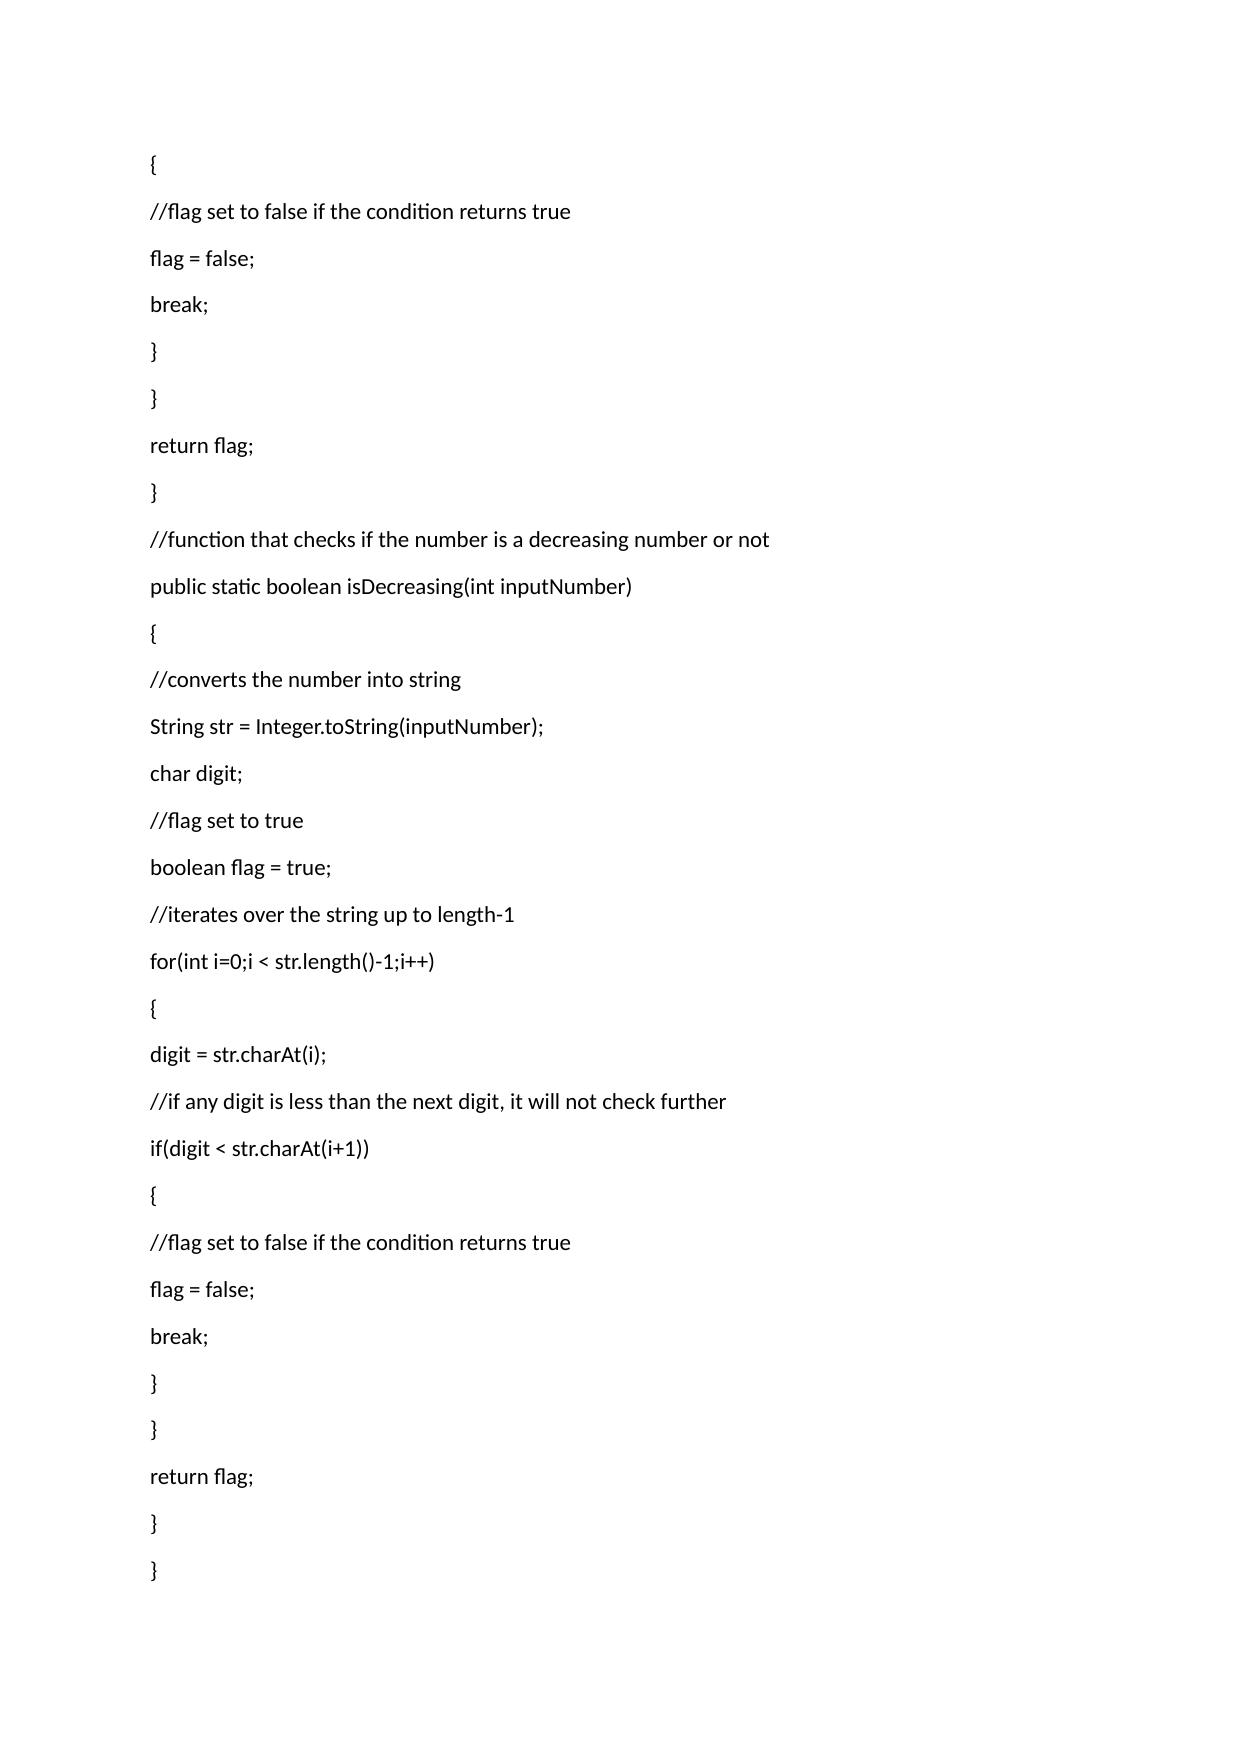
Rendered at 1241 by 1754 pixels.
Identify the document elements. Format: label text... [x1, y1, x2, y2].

text break; [150, 1322, 1090, 1350]
text { [150, 994, 1090, 1022]
text //flag set to false if the condition returns true [150, 1228, 1090, 1256]
text return flag; [150, 1462, 1090, 1491]
text digit = str.charAt(i); [150, 1041, 1090, 1069]
text break; [150, 291, 1090, 319]
text { [150, 1181, 1090, 1209]
text flag = false; [150, 244, 1090, 272]
text } [150, 1369, 1090, 1397]
text flag = false; [150, 1275, 1090, 1303]
text { [150, 150, 1090, 178]
text boolean flag = true; [150, 853, 1090, 881]
text if(digit < str.charAt(i+1)) [150, 1134, 1090, 1162]
text //if any digit is less than the next digit, it will not check further [150, 1087, 1090, 1116]
text } [150, 337, 1090, 366]
text for(int i=0;i < str.length()-1;i++) [150, 947, 1090, 975]
text //converts the number into string [150, 666, 1090, 694]
text //iterates over the string up to length-1 [150, 900, 1090, 928]
text char digit; [150, 759, 1090, 787]
text String str = Integer.toString(inputNumber); [150, 712, 1090, 741]
text //function that checks if the number is a decreasing number or not [150, 525, 1090, 553]
text } [150, 478, 1090, 506]
text } [150, 384, 1090, 412]
text public static boolean isDecreasing(int inputNumber) [150, 572, 1090, 600]
text } [150, 1416, 1090, 1444]
text return flag; [150, 431, 1090, 459]
text } [150, 1556, 1090, 1584]
text //flag set to false if the condition returns true [150, 197, 1090, 225]
text } [150, 1509, 1090, 1537]
text //flag set to true [150, 806, 1090, 834]
text { [150, 619, 1090, 647]
